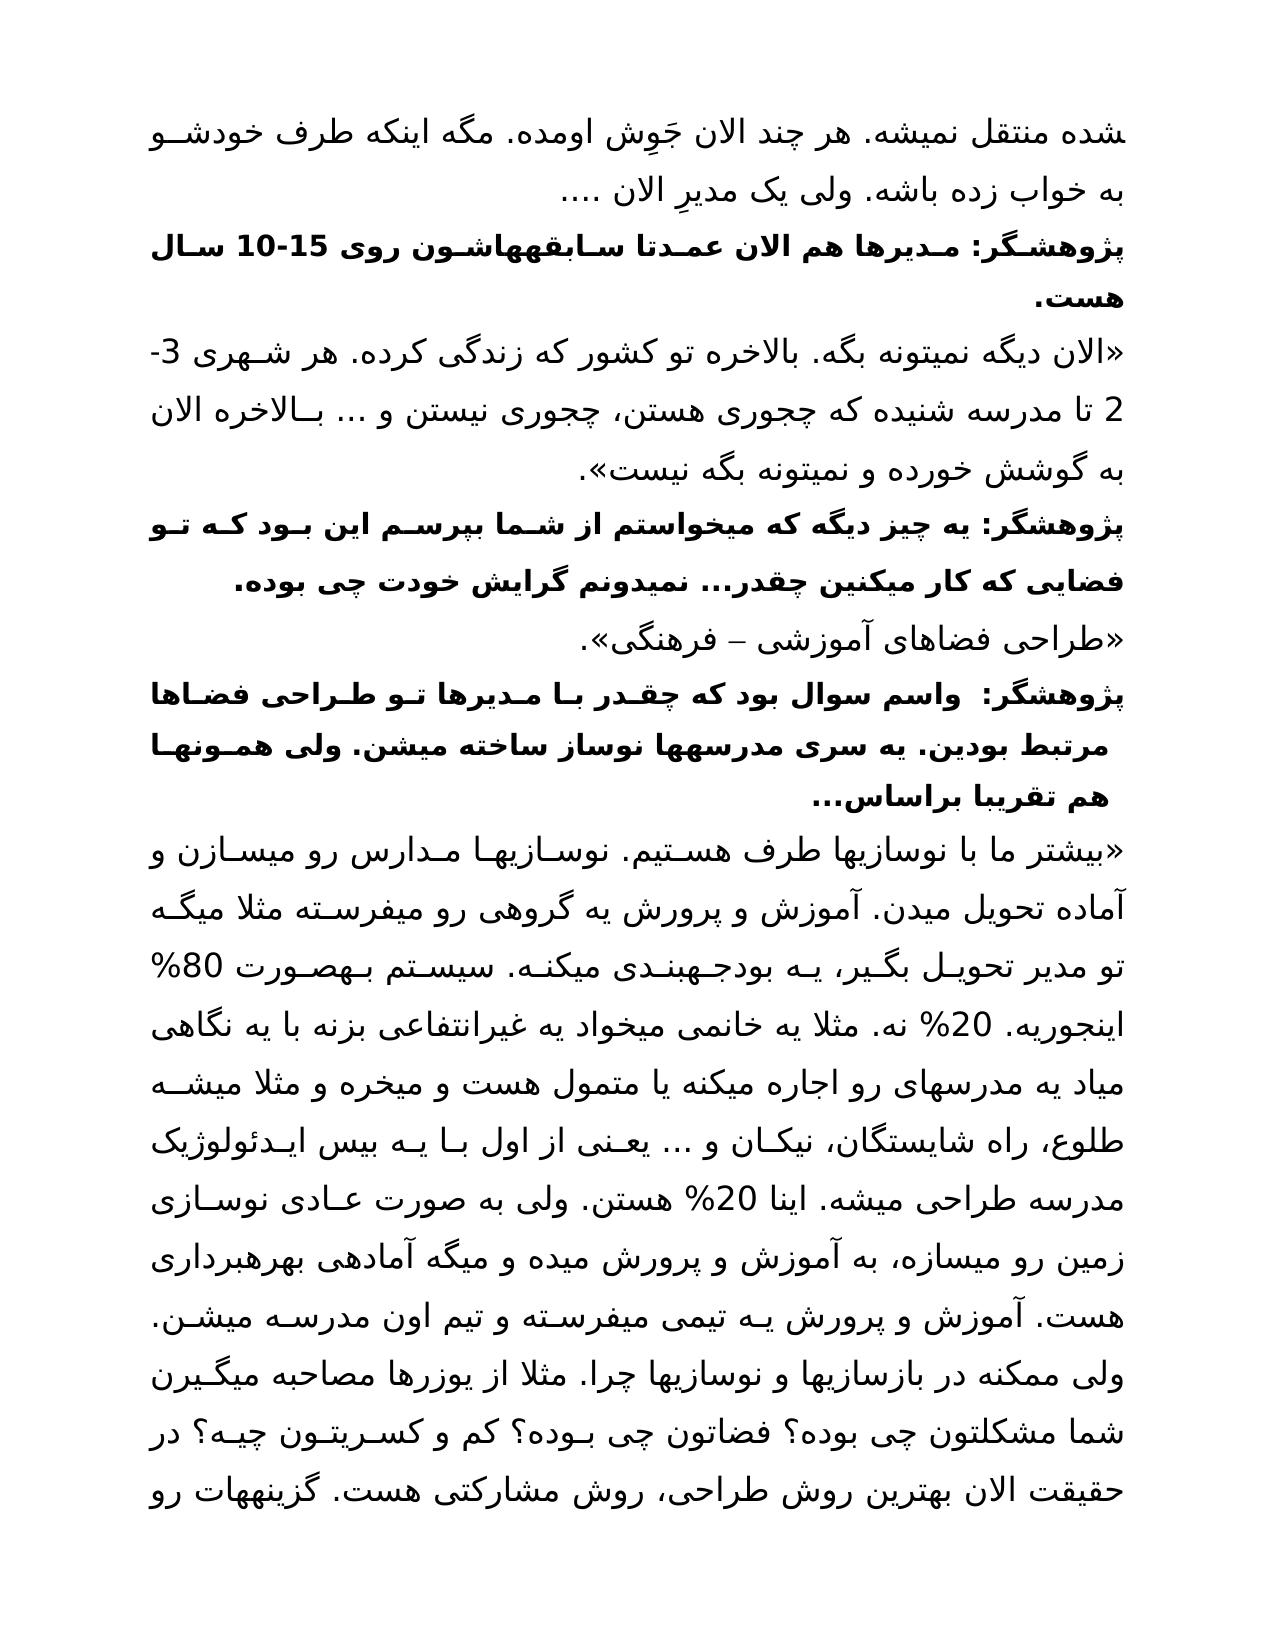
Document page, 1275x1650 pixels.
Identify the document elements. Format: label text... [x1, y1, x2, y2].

text پژوهشگر: یه چیز دیگه که میخواستم از شما بپرسم این بود که تو فضایی که کار میکنین چقدر... نمیدونم گرایش خودت چی بوده. [150, 507, 1125, 599]
text «الان دیگه نمیتونه بگه. بالاخره تو کشور که زندگی کرده. هر شهری 3-2 تا مدرسه شنیده که چجوری هستن، چجوری نیستن و ... بالاخره الان به گوشش خورده و نمیتونه بگه نیست». [150, 331, 1125, 488]
text «طراحی فضاهای آموزشی – فرهنگی». [150, 619, 1125, 658]
text پژوهشگر: واسم سوال بود که چقدر با مدیرها تو طراحی فضاها مرتبط بودین. یه سری مدرسهها نوساز ساخته میشن. ولی همونها هم تقریبا براساس... [150, 677, 1125, 813]
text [150, 112, 1125, 209]
text پژوهشگر: مدیرها هم الان عمدتا سابقههاشون روی 15-10 سال هست. [150, 229, 1125, 314]
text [150, 830, 1125, 1510]
